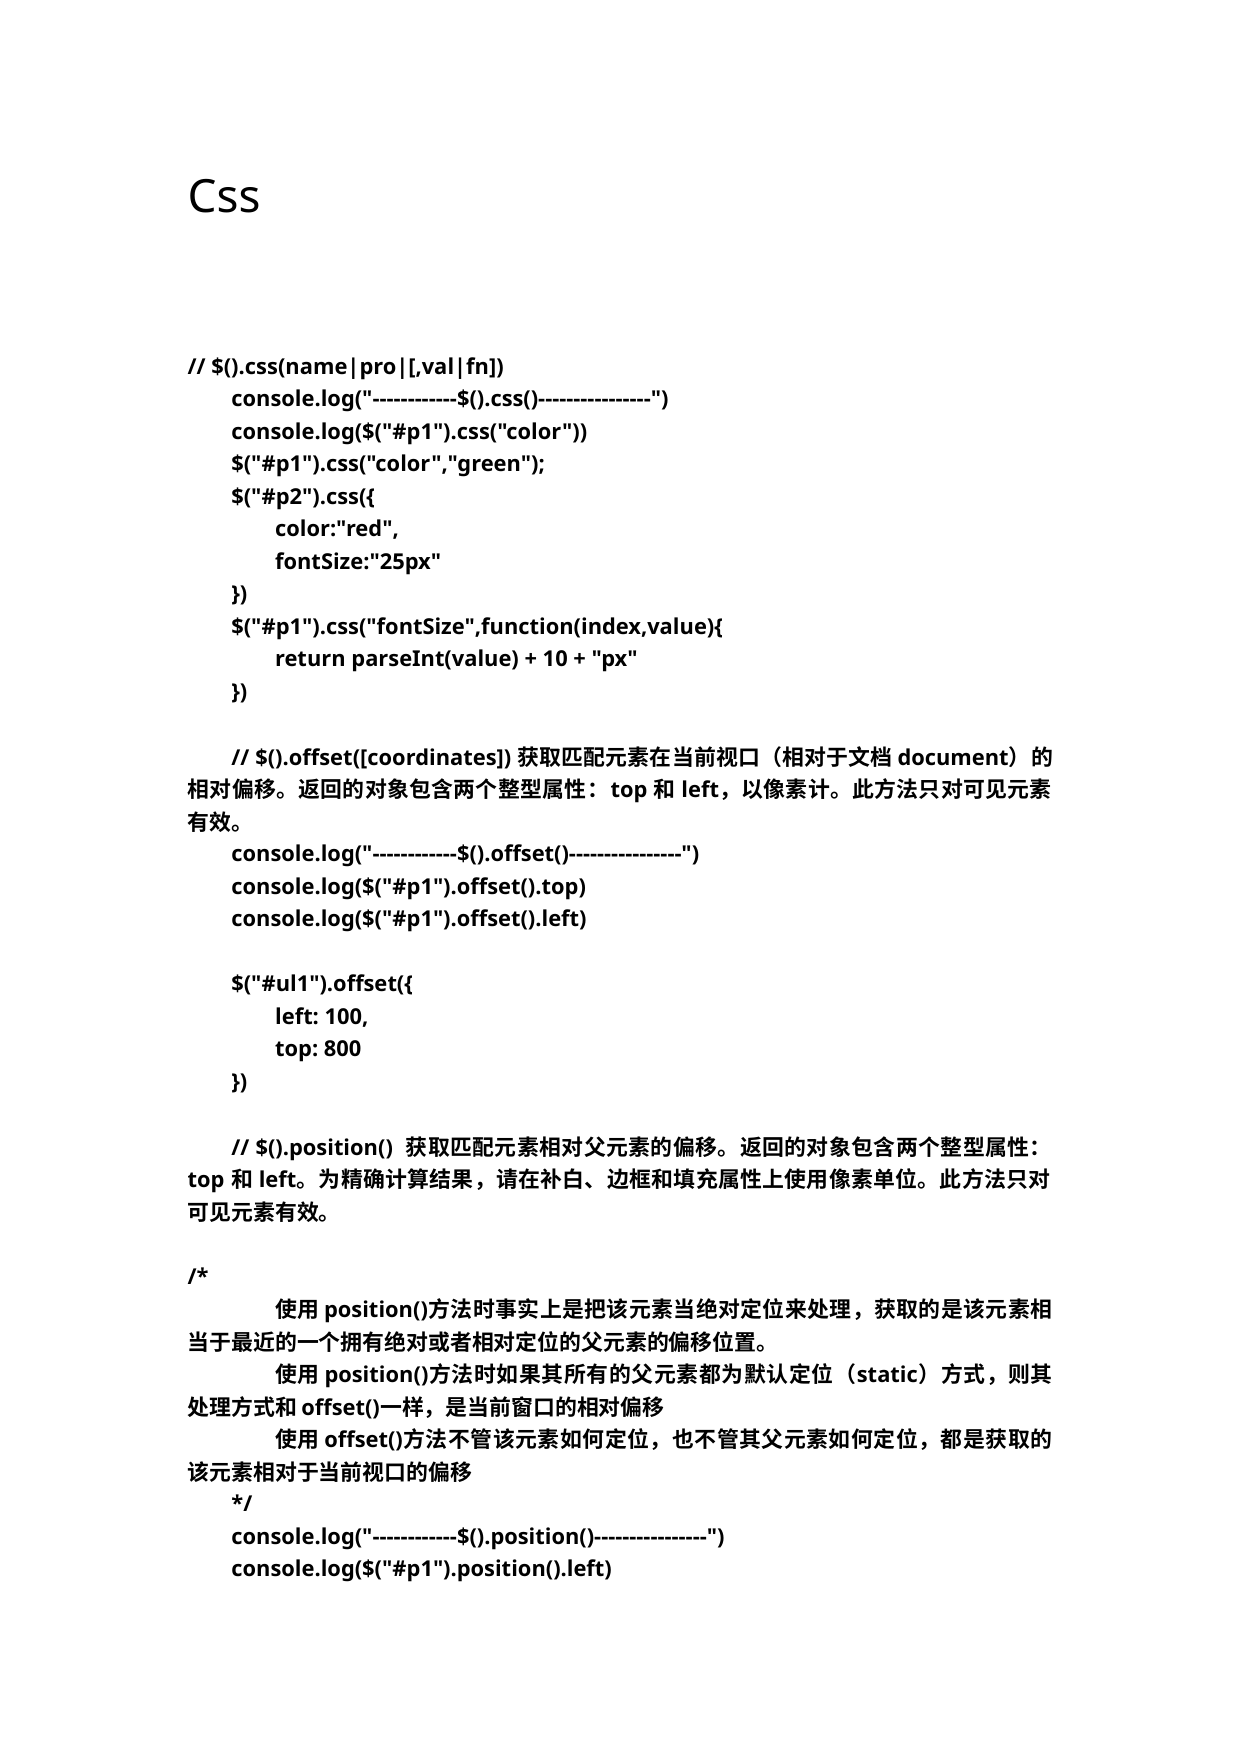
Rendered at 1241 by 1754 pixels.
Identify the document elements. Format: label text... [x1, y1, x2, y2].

text 使用position()方法时事实上是把该元素当绝对定位来处理，获取的是该元素相当于最近的一个拥有绝对或者相对定位的父元素的偏移位置。 [187, 1292, 1053, 1357]
text }) [187, 577, 1053, 609]
text // $().position() 获取匹配元素相对父元素的偏移。返回的对象包含两个整型属性：top 和 left。为精确计算结果，请在补白、边框和填充属性上使用像素单位。此方法只对可见元素有效。 [187, 1129, 1053, 1227]
text /* [187, 1259, 1053, 1292]
text */ [187, 1487, 1053, 1519]
text 使用offset()方法不管该元素如何定位，也不管其父元素如何定位，都是获取的该元素相对于当前视口的偏移 [187, 1422, 1053, 1487]
text console.log("------------$().offset()----------------") [187, 837, 1053, 869]
text fontSize:"25px" [187, 544, 1053, 577]
text console.log("------------$().position()----------------") [187, 1519, 1053, 1552]
text $("#ul1").offset({ [187, 967, 1053, 999]
text console.log($("#p1").css("color")) [187, 414, 1053, 447]
text left: 100, [187, 999, 1053, 1032]
text }) [187, 674, 1053, 707]
text console.log($("#p1").position().left) [187, 1552, 1053, 1584]
text color:"red", [187, 512, 1053, 544]
text $("#p2").css({ [187, 479, 1053, 512]
subtitle Css [187, 162, 1053, 227]
text console.log("------------$().css()----------------") [187, 382, 1053, 414]
text console.log($("#p1").offset().top) [187, 869, 1053, 902]
text // $().css(name|pro|[,val|fn]) [187, 349, 1053, 382]
text 使用position()方法时如果其所有的父元素都为默认定位（static）方式，则其处理方式和offset()一样，是当前窗口的相对偏移 [187, 1357, 1053, 1422]
text }) [187, 1064, 1053, 1097]
text top: 800 [187, 1032, 1053, 1064]
text console.log($("#p1").offset().left) [187, 902, 1053, 934]
text // $().offset([coordinates]) 获取匹配元素在当前视口（相对于文档document）的相对偏移。返回的对象包含两个整型属性：top 和 left，以像素计。此方法只对可见元素有效。 [187, 739, 1053, 837]
text return parseInt(value) + 10 + "px" [187, 642, 1053, 674]
text $("#p1").css("color","green"); [187, 447, 1053, 479]
text $("#p1").css("fontSize",function(index,value){ [187, 609, 1053, 642]
